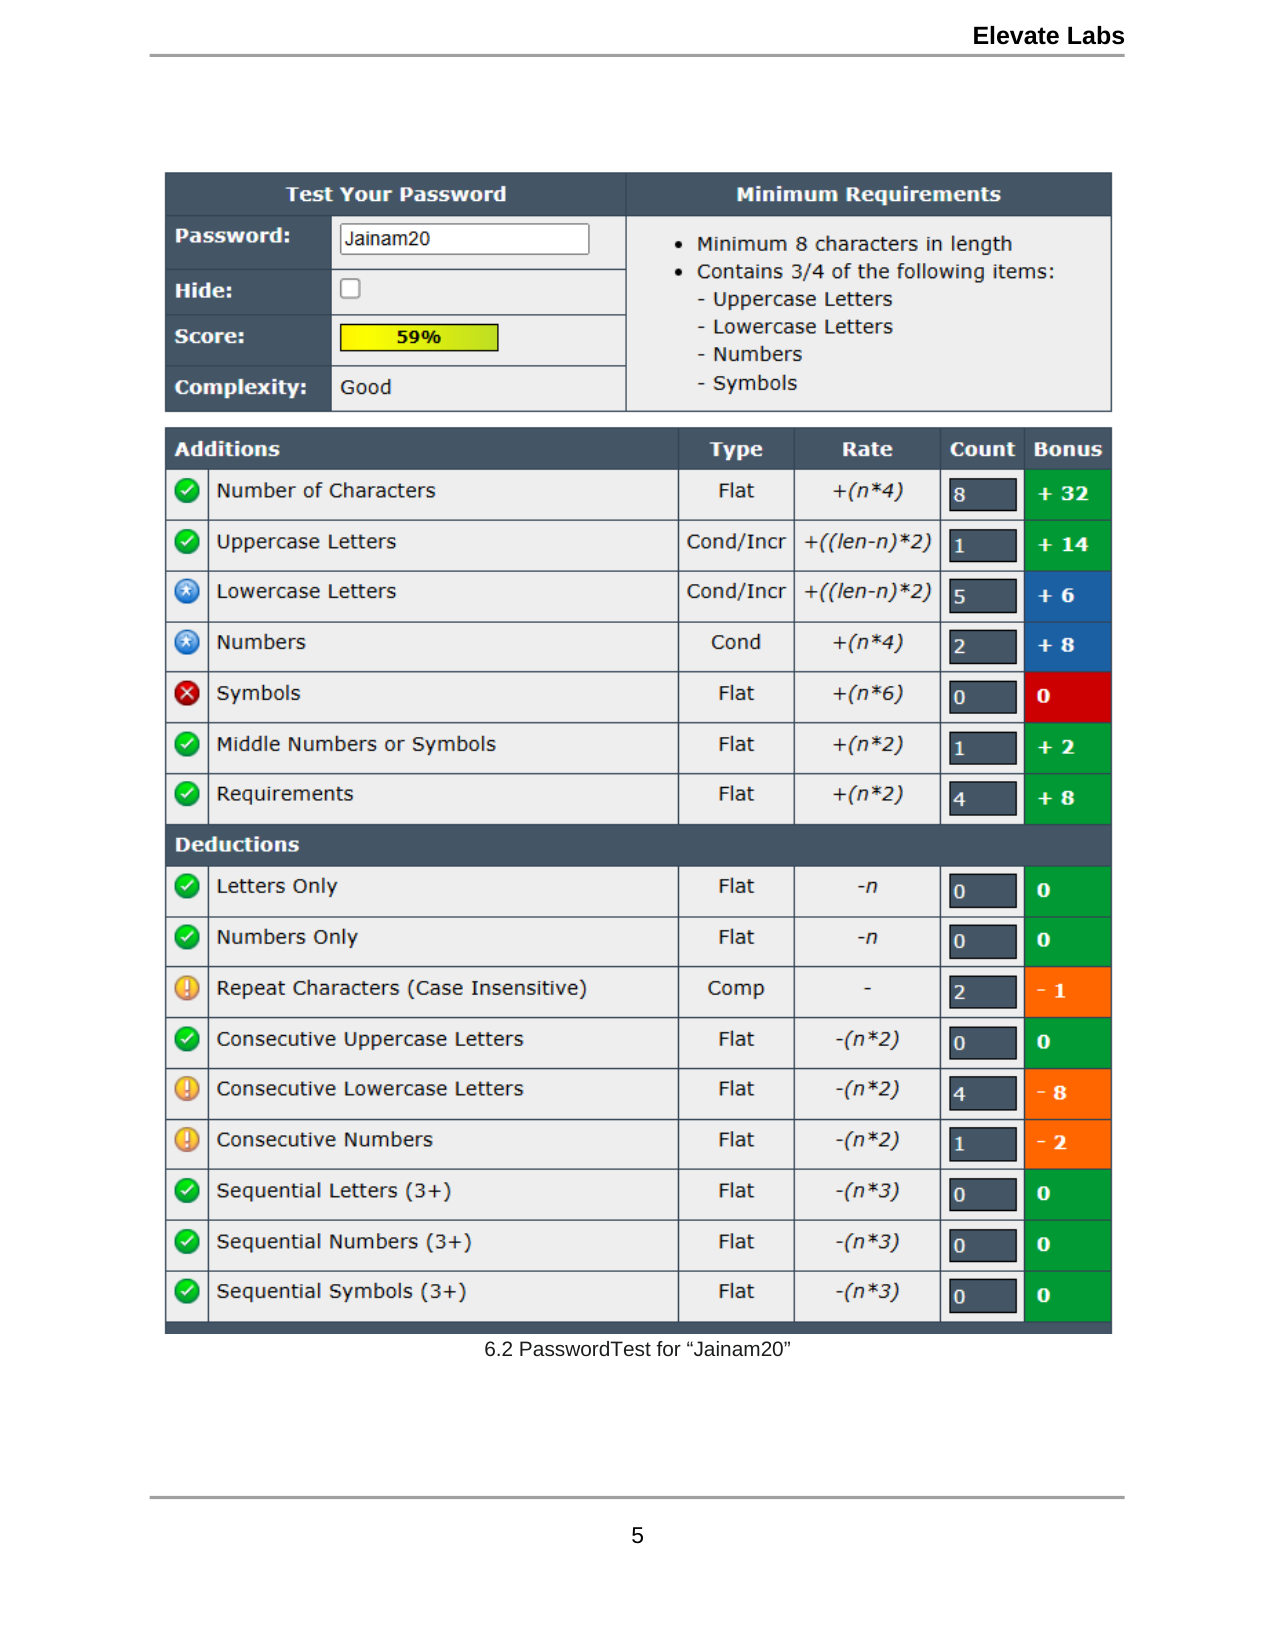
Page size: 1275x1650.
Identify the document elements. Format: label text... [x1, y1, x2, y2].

text 6.2 PasswordTest for “Jainam20” [150, 1337, 1125, 1361]
picture [150, 150, 1125, 1334]
